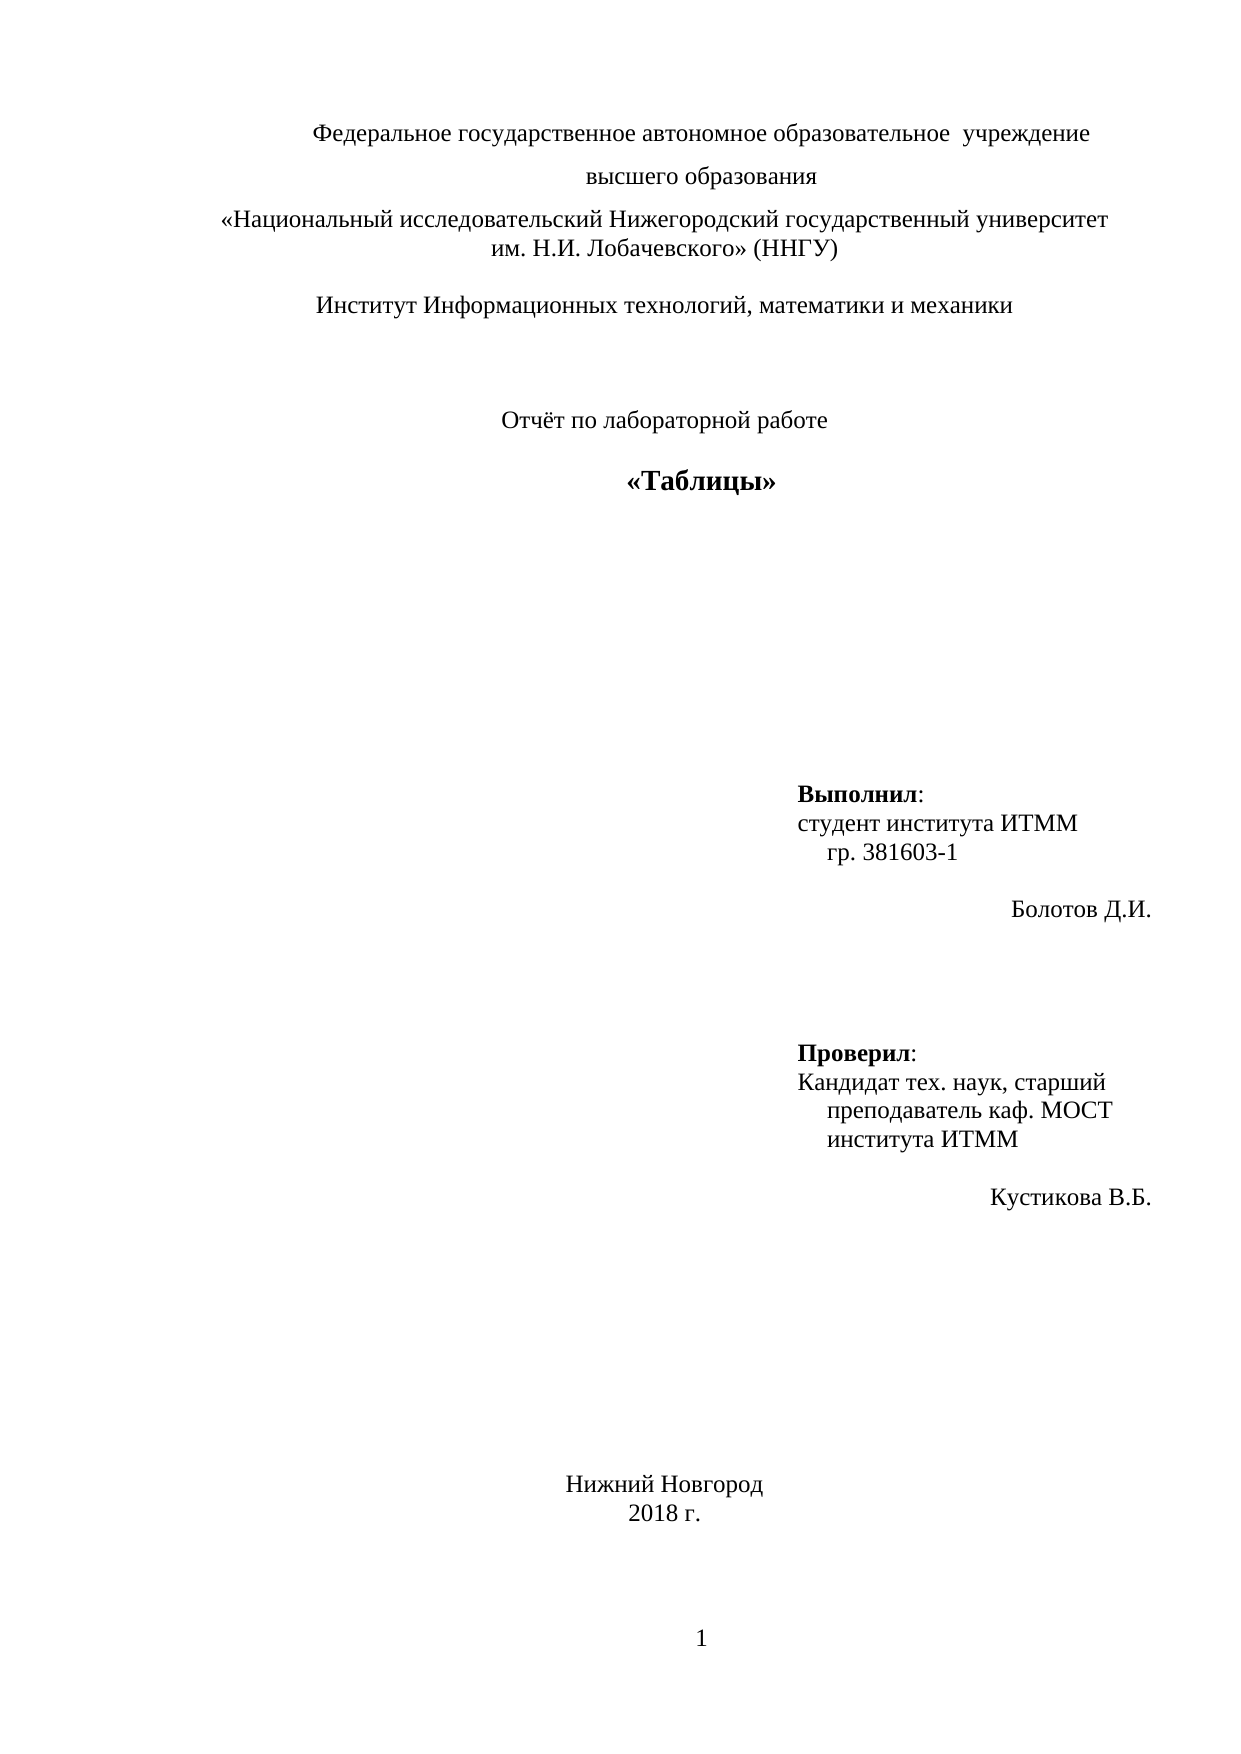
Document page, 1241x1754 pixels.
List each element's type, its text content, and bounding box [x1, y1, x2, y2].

text Нижний Новгород [177, 1469, 1152, 1498]
text Институт Информационных технологий, математики и механики [177, 291, 1152, 319]
text Отчёт по лабораторной работе [177, 406, 1152, 434]
text высшего образования [177, 161, 1152, 190]
text «Национальный исследовательский Нижегородский государственный университет [177, 204, 1152, 233]
text Выполнил: [797, 779, 1152, 808]
text Кандидат тех. наук, старший преподаватель каф. МОСТ института ИТММ [797, 1067, 1152, 1153]
text Проверил: [797, 1038, 1152, 1067]
text Федеральное государственное автономное образовательное учреждение [177, 118, 1152, 147]
text им. Н.И. Лобачевского» (ННГУ) [177, 233, 1152, 262]
text Кустикова В.Б. [797, 1182, 1152, 1211]
text Болотов Д.И. [797, 894, 1152, 923]
text «Таблицы» [177, 463, 1152, 497]
text 2018 г. [177, 1498, 1152, 1527]
text студент института ИТММ гр. 381603-1 [797, 808, 1152, 866]
